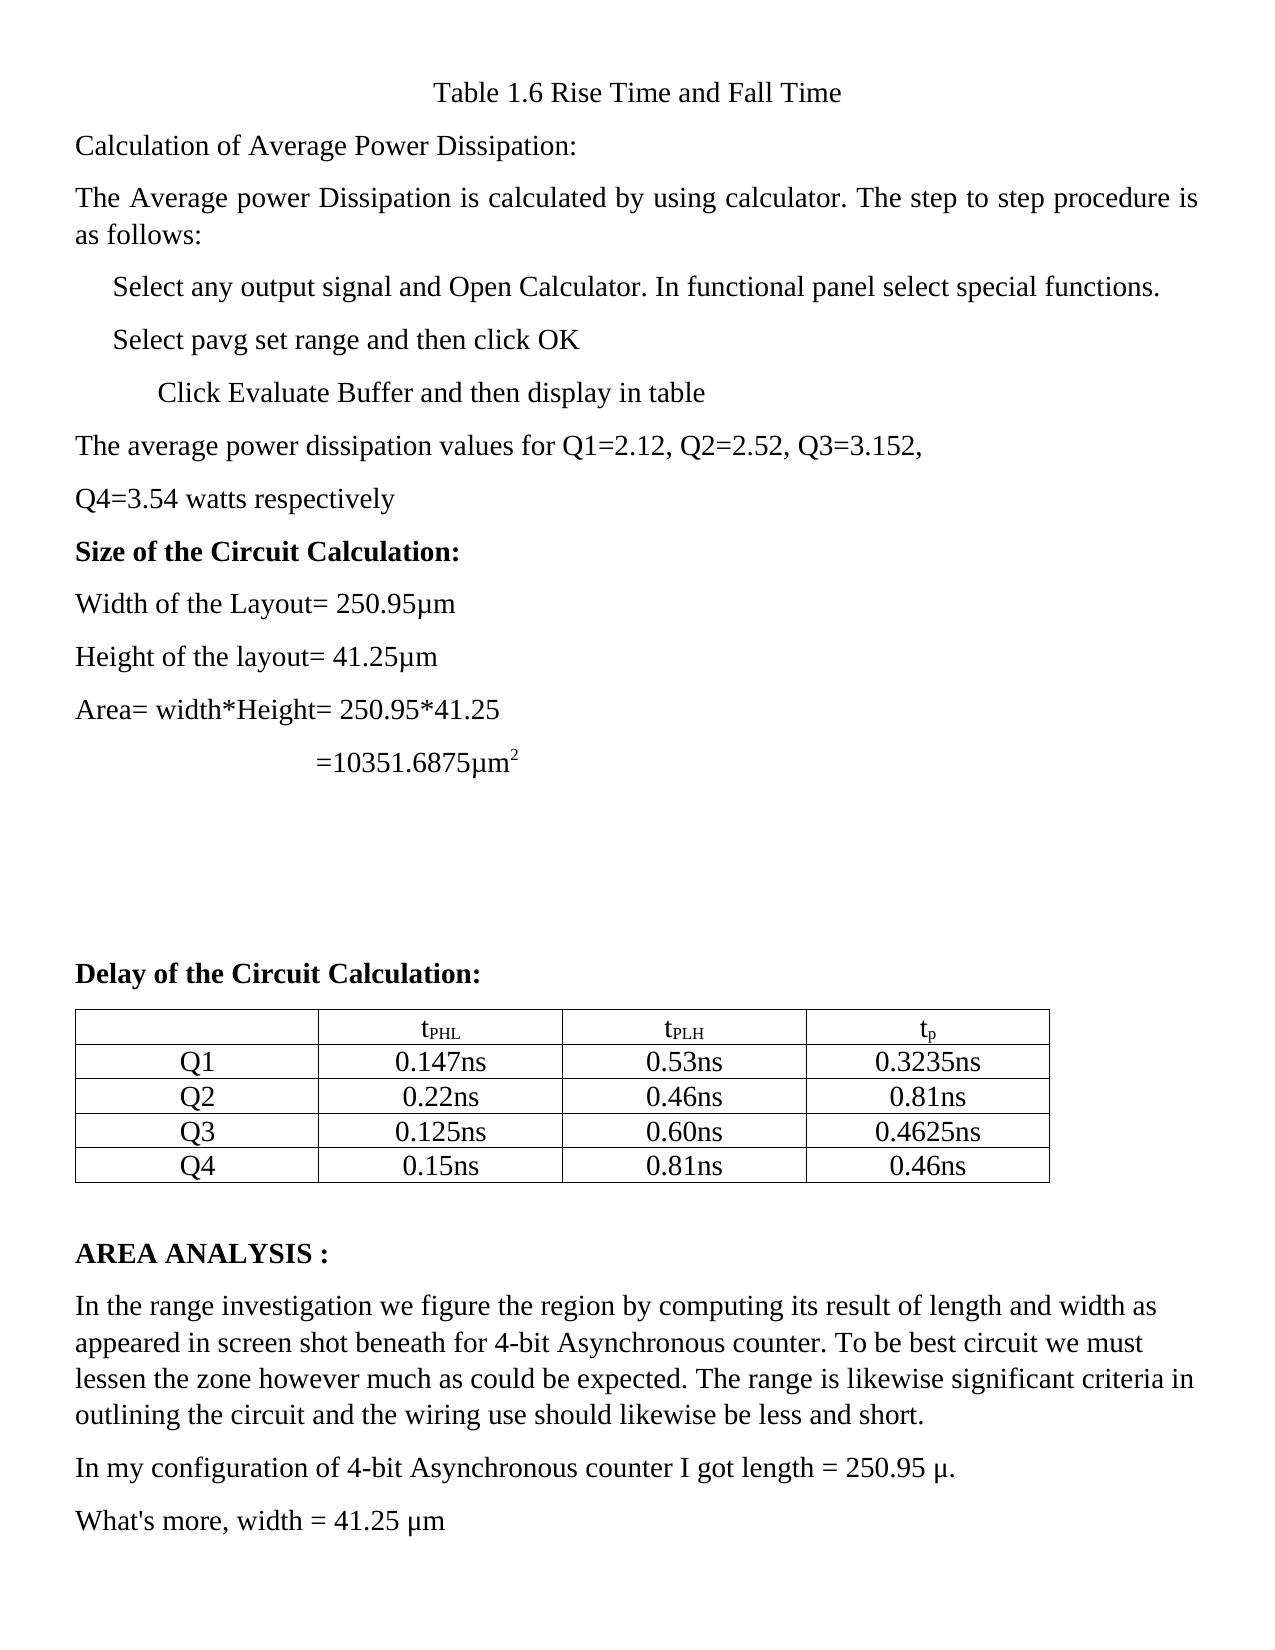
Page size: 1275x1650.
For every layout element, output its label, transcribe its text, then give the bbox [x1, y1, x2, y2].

text What's more, width = 41.25 μm [75, 1503, 1200, 1536]
text The average power dissipation values for Q1=2.12, Q2=2.52, Q3=3.152, [75, 428, 1200, 462]
text Area= width*Height= 250.95*41.25 [75, 692, 1200, 726]
table_cell 0.15ns [319, 1148, 562, 1182]
text Size of the Circuit Calculation: [75, 534, 1200, 567]
text The Average power Dissipation is calculated by using calculator. The step to step procedure is as follows: [75, 181, 1200, 250]
text Height of the layout= 41.25µm [75, 639, 1200, 673]
table_cell 0.147ns [319, 1045, 562, 1078]
text In my configuration of 4-bit Asynchronous counter I got length = 250.95 μ. [75, 1450, 1200, 1483]
table_header tPHL [319, 1010, 562, 1043]
table_cell 0.22ns [319, 1079, 562, 1113]
text Delay of the Circuit Calculation: [75, 956, 1200, 990]
text =10351.6875µm2 [75, 745, 1200, 778]
table_header [76, 1010, 318, 1043]
text Table 1.6 Rise Time and Fall Time [75, 75, 1200, 108]
table_cell 0.4625ns [807, 1114, 1049, 1147]
table_header tPLH [563, 1010, 806, 1043]
table_header tp [807, 1010, 1049, 1043]
table_cell 0.46ns [563, 1079, 806, 1113]
text In the range investigation we figure the region by computing its result of length and width as appeared in screen shot beneath for 4-bit Asynchronous counter. To be best circuit we must lessen the zone however much as could be expected. The range is likewise significant criteria in outlining the circuit and the wiring use should likewise be less and short. [75, 1288, 1200, 1431]
text Select pavg set range and then click OK [112, 322, 1200, 356]
text Width of the Layout= 250.95µm [75, 586, 1200, 620]
table_cell 0.81ns [563, 1148, 806, 1182]
table_cell 0.53ns [563, 1045, 806, 1078]
text Calculation of Average Power Dissipation: [75, 128, 1200, 161]
text AREA ANALYSIS : [75, 1236, 1200, 1269]
text Select any output signal and Open Calculator. In functional panel select special functions. [112, 269, 1200, 303]
table_cell 0.60ns [563, 1114, 806, 1147]
table_cell 0.125ns [319, 1114, 562, 1147]
text Q4=3.54 watts respectively [75, 481, 1200, 514]
table_cell Q4 [76, 1148, 318, 1182]
table_cell 0.3235ns [807, 1045, 1049, 1078]
table_cell Q1 [76, 1045, 318, 1078]
table_cell 0.81ns [807, 1079, 1049, 1113]
list Click Evaluate Buffer and then display in table [150, 375, 1200, 409]
table_cell Q2 [76, 1079, 318, 1113]
table_cell 0.46ns [807, 1148, 1049, 1182]
table_cell Q3 [76, 1114, 318, 1147]
